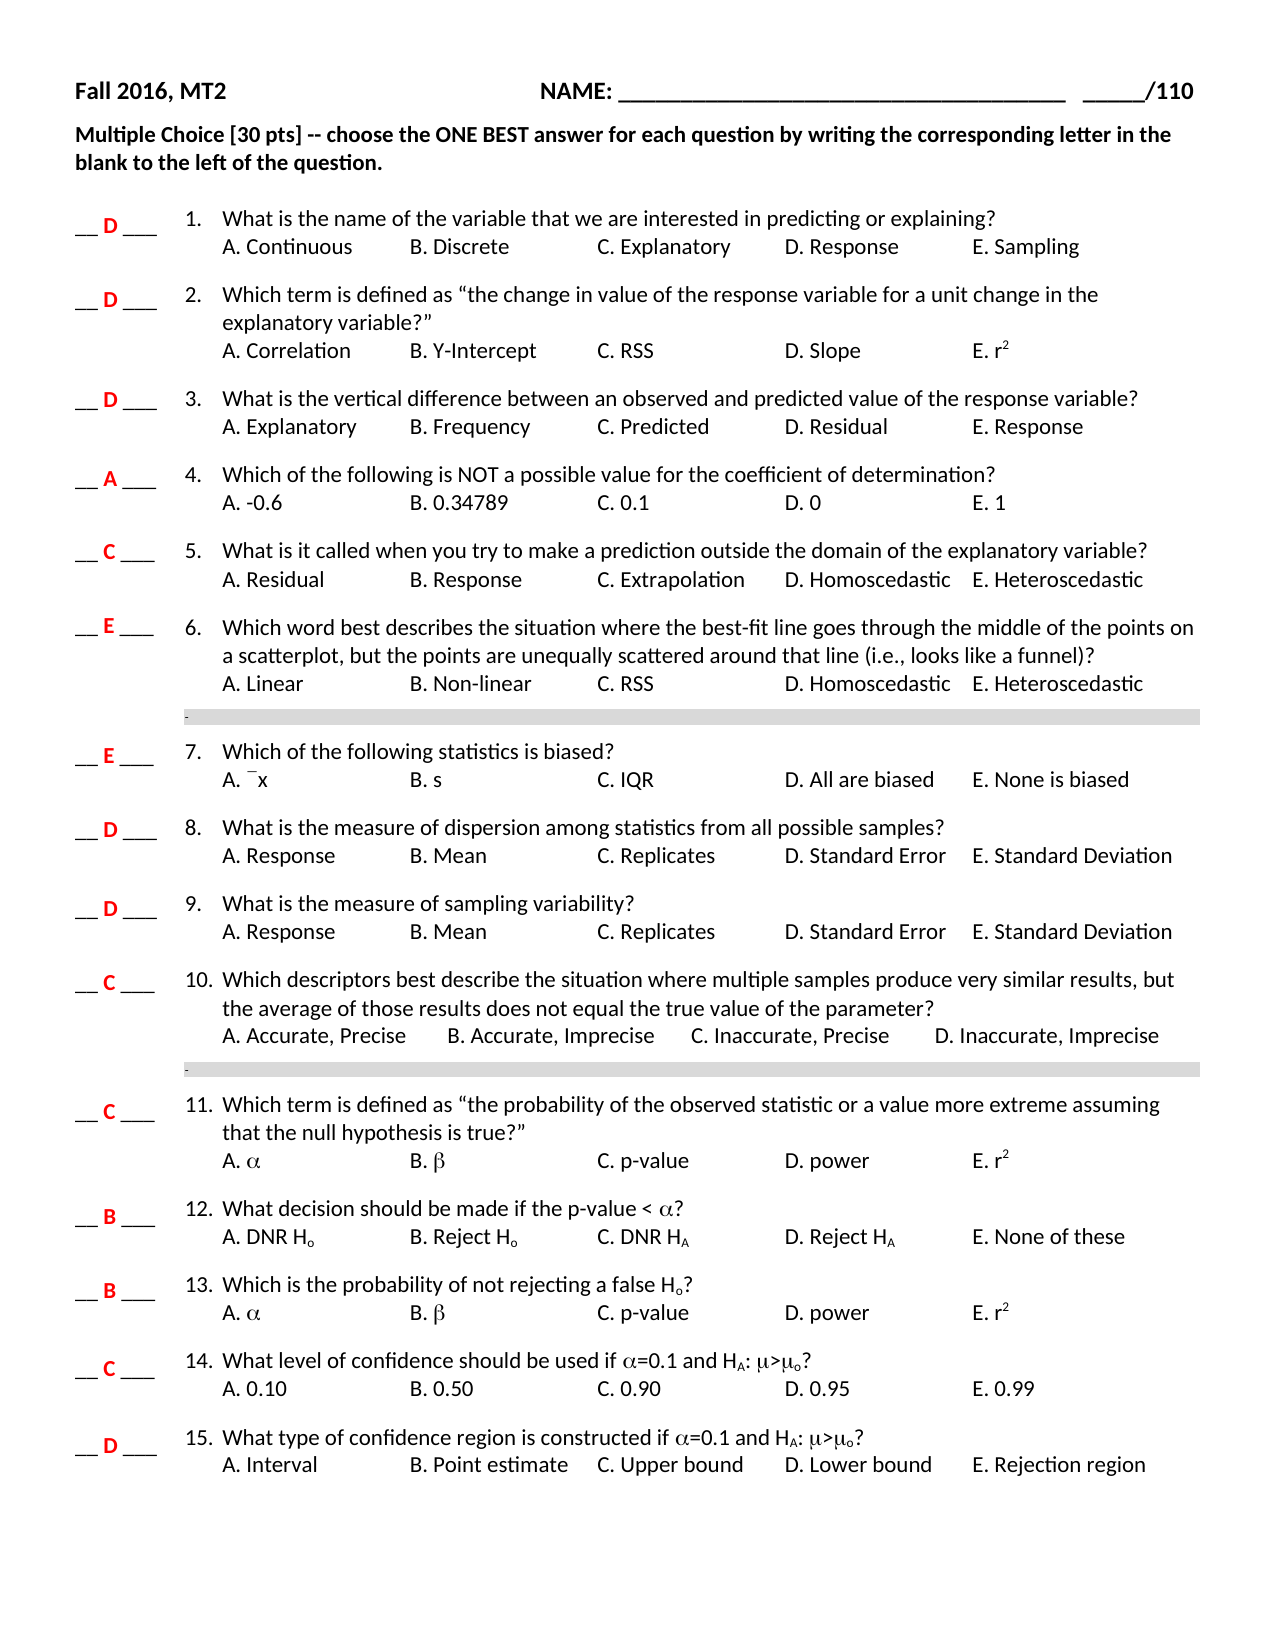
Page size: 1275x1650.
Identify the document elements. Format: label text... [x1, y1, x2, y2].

text - [184, 1062, 1200, 1077]
text Which of the following is NOT a possible value for the coefficient of determination? [184, 461, 1200, 488]
text __ E ___ [75, 741, 180, 769]
text What is the vertical difference between an observed and predicted value of the response variable? [184, 384, 1200, 412]
text A. Response B. Mean C. Replicates D. Standard Error E. Standard Deviation [222, 917, 1200, 946]
text A. Continuous B. Discrete C. Explanatory D. Response E. Sampling [222, 232, 1200, 260]
text A. DNR Ho B. Reject Ho C. DNR HA D. Reject HA E. None of these [222, 1222, 1200, 1250]
text A. Residual B. Response C. Extrapolation D. Homoscedastic E. Heteroscedastic [222, 565, 1200, 593]
text __ D ___ [75, 385, 180, 413]
text A. Interval B. Point estimate C. Upper bound D. Lower bound E. Rejection region [222, 1451, 1200, 1479]
text A.  B.  C. p-value D. power E. r2 [222, 1298, 1200, 1326]
text __ D ___ [75, 1431, 180, 1459]
text - [184, 709, 1200, 725]
text Which is the probability of not rejecting a false Ho? [184, 1270, 1200, 1298]
text A. Correlation B. Y-Intercept C. RSS D. Slope E. r2 [222, 336, 1200, 364]
text __ C ___ [75, 1097, 180, 1126]
text __ C ___ [75, 537, 180, 566]
text A. Linear B. Non-linear C. RSS D. Homoscedastic E. Heteroscedastic [222, 669, 1200, 697]
text __ E ___ [75, 611, 180, 639]
text Which of the following statistics is biased? [184, 737, 1200, 765]
text __ C ___ [75, 968, 180, 996]
text Which term is defined as “the probability of the observed statistic or a value more extreme assuming that the null hypothesis is true?” [184, 1090, 1200, 1146]
text What is the measure of sampling variability? [184, 889, 1200, 917]
text What decision should be made if the p-value < ? [184, 1194, 1200, 1222]
text __ D ___ [75, 815, 180, 843]
text __ D ___ [75, 286, 180, 313]
text A. Accurate, Precise B. Accurate, Imprecise C. Inaccurate, Precise D. Inaccurate, Imprecise [222, 1022, 1200, 1050]
text __ D ___ [75, 894, 180, 922]
text A. -0.6 B. 0.34789 C. 0.1 D. 0 E. 1 [222, 488, 1200, 517]
text __ B ___ [75, 1202, 180, 1230]
text A. Response B. Mean C. Replicates D. Standard Error E. Standard Deviation [222, 841, 1200, 869]
text __ B ___ [75, 1276, 180, 1304]
text A. Explanatory B. Frequency C. Predicted D. Residual E. Response [222, 412, 1200, 440]
text What is the name of the variable that we are interested in predicting or explaining? [184, 204, 1200, 232]
text __ D ___ [75, 212, 180, 240]
text A.  B.  C. p-value D. power E. r2 [222, 1146, 1200, 1174]
text What level of confidence should be used if =0.1 and HA: >o? [184, 1346, 1200, 1374]
text Multiple Choice [30 pts] -- choose the ONE BEST answer for each question by writing the corresponding letter in the blank to the left of the question. [75, 120, 1200, 176]
text __ A ___ [75, 464, 180, 492]
text What is it called when you try to make a prediction outside the domain of the explanatory variable? [184, 537, 1200, 565]
text A. 0.10 B. 0.50 C. 0.90 D. 0.95 E. 0.99 [222, 1374, 1200, 1402]
text A. x B. s C. IQR D. All are biased E. None is biased [222, 765, 1200, 793]
text What type of confidence region is constructed if =0.1 and HA: >o? [184, 1423, 1200, 1451]
text Which descriptors best describe the situation where multiple samples produce very similar results, but the average of those results does not equal the true value of the parameter? [184, 966, 1200, 1022]
text What is the measure of dispersion among statistics from all possible samples? [184, 813, 1200, 841]
text __ C ___ [75, 1354, 180, 1383]
text Which term is defined as “the change in value of the response variable for a unit change in the explanatory variable?” [184, 280, 1200, 336]
text Which word best describes the situation where the best-fit line goes through the middle of the points on a scatterplot, but the points are unequally scattered around that line (i.e., looks like a funnel)? [184, 613, 1200, 669]
